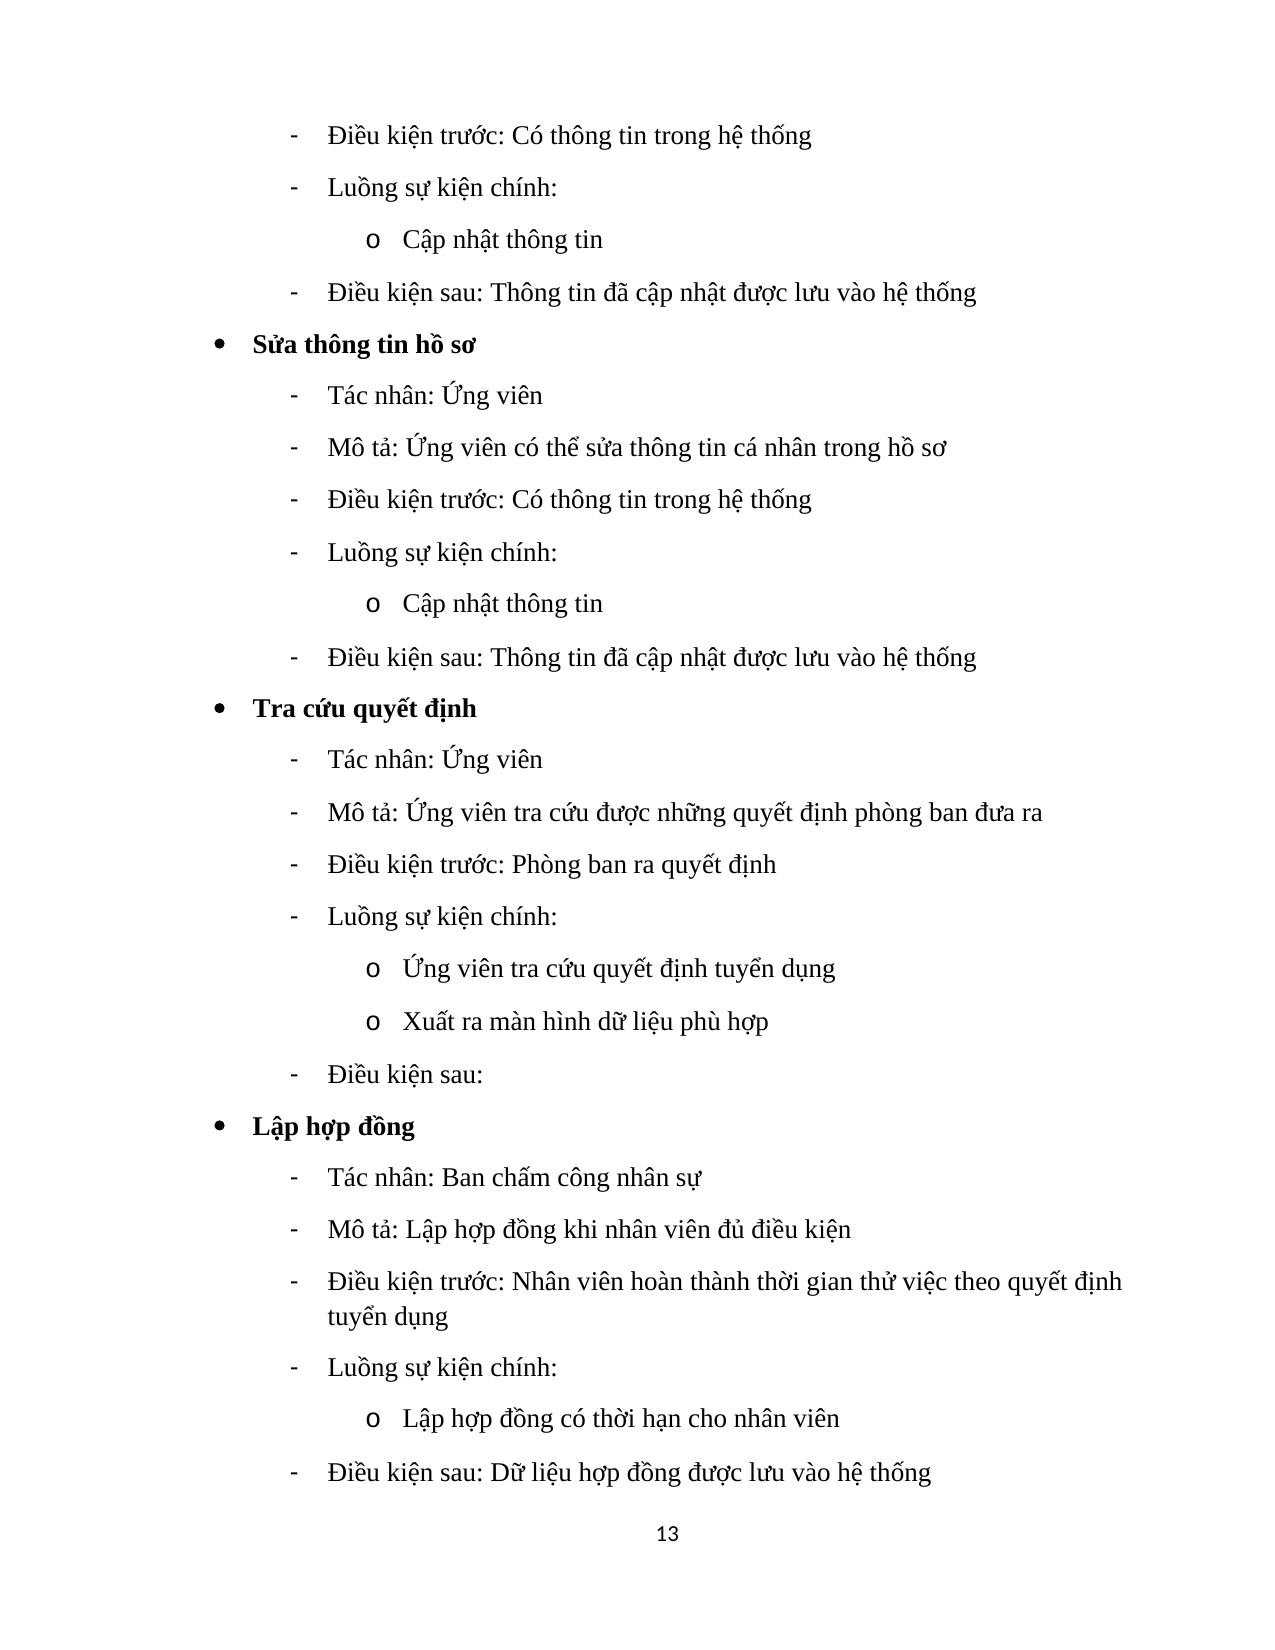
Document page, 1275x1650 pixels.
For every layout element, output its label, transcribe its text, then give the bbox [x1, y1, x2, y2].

list Xuất ra màn hình dữ liệu phù hợp [365, 1004, 1157, 1038]
list Mô tả: Ứng viên có thể sửa thông tin cá nhân trong hồ sơ [290, 430, 1157, 463]
list Mô tả: Ứng viên tra cứu được những quyết định phòng ban đưa ra [290, 795, 1157, 828]
list Cập nhật thông tin [365, 223, 1157, 256]
list Điều kiện trước: Có thông tin trong hệ thống [290, 483, 1157, 516]
list Lập hợp đồng có thời hạn cho nhân viên [365, 1402, 1157, 1436]
list Tác nhân: Ứng viên [290, 378, 1157, 411]
list Ứng viên tra cứu quyết định tuyển dụng [365, 952, 1157, 985]
list Điều kiện sau: Dữ liệu hợp đồng được lưu vào hệ thống [290, 1455, 1157, 1488]
list Sửa thông tin hồ sơ [215, 328, 1157, 359]
list Điều kiện trước: Phòng ban ra quyết định [290, 847, 1157, 880]
list Điều kiện sau: Thông tin đã cập nhật được lưu vào hệ thống [290, 640, 1157, 673]
list Luồng sự kiện chính: [290, 170, 1157, 203]
list Mô tả: Lập hợp đồng khi nhân viên đủ điều kiện [290, 1212, 1157, 1245]
list Tác nhân: Ban chấm công nhân sự [290, 1160, 1157, 1193]
list Điều kiện trước: Có thông tin trong hệ thống [290, 118, 1157, 151]
list Luồng sự kiện chính: [290, 1350, 1157, 1383]
list Tác nhân: Ứng viên [290, 743, 1157, 776]
list Luồng sự kiện chính: [290, 899, 1157, 933]
list Luồng sự kiện chính: [290, 535, 1157, 568]
list Tra cứu quyết định [215, 692, 1157, 723]
list Cập nhật thông tin [365, 587, 1157, 621]
list Lập hợp đồng [215, 1109, 1157, 1141]
list Điều kiện sau: [290, 1057, 1157, 1090]
list Điều kiện sau: Thông tin đã cập nhật được lưu vào hệ thống [290, 275, 1157, 308]
list Điều kiện trước: Nhân viên hoàn thành thời gian thử việc theo quyết định tuyển dụng [290, 1264, 1157, 1331]
